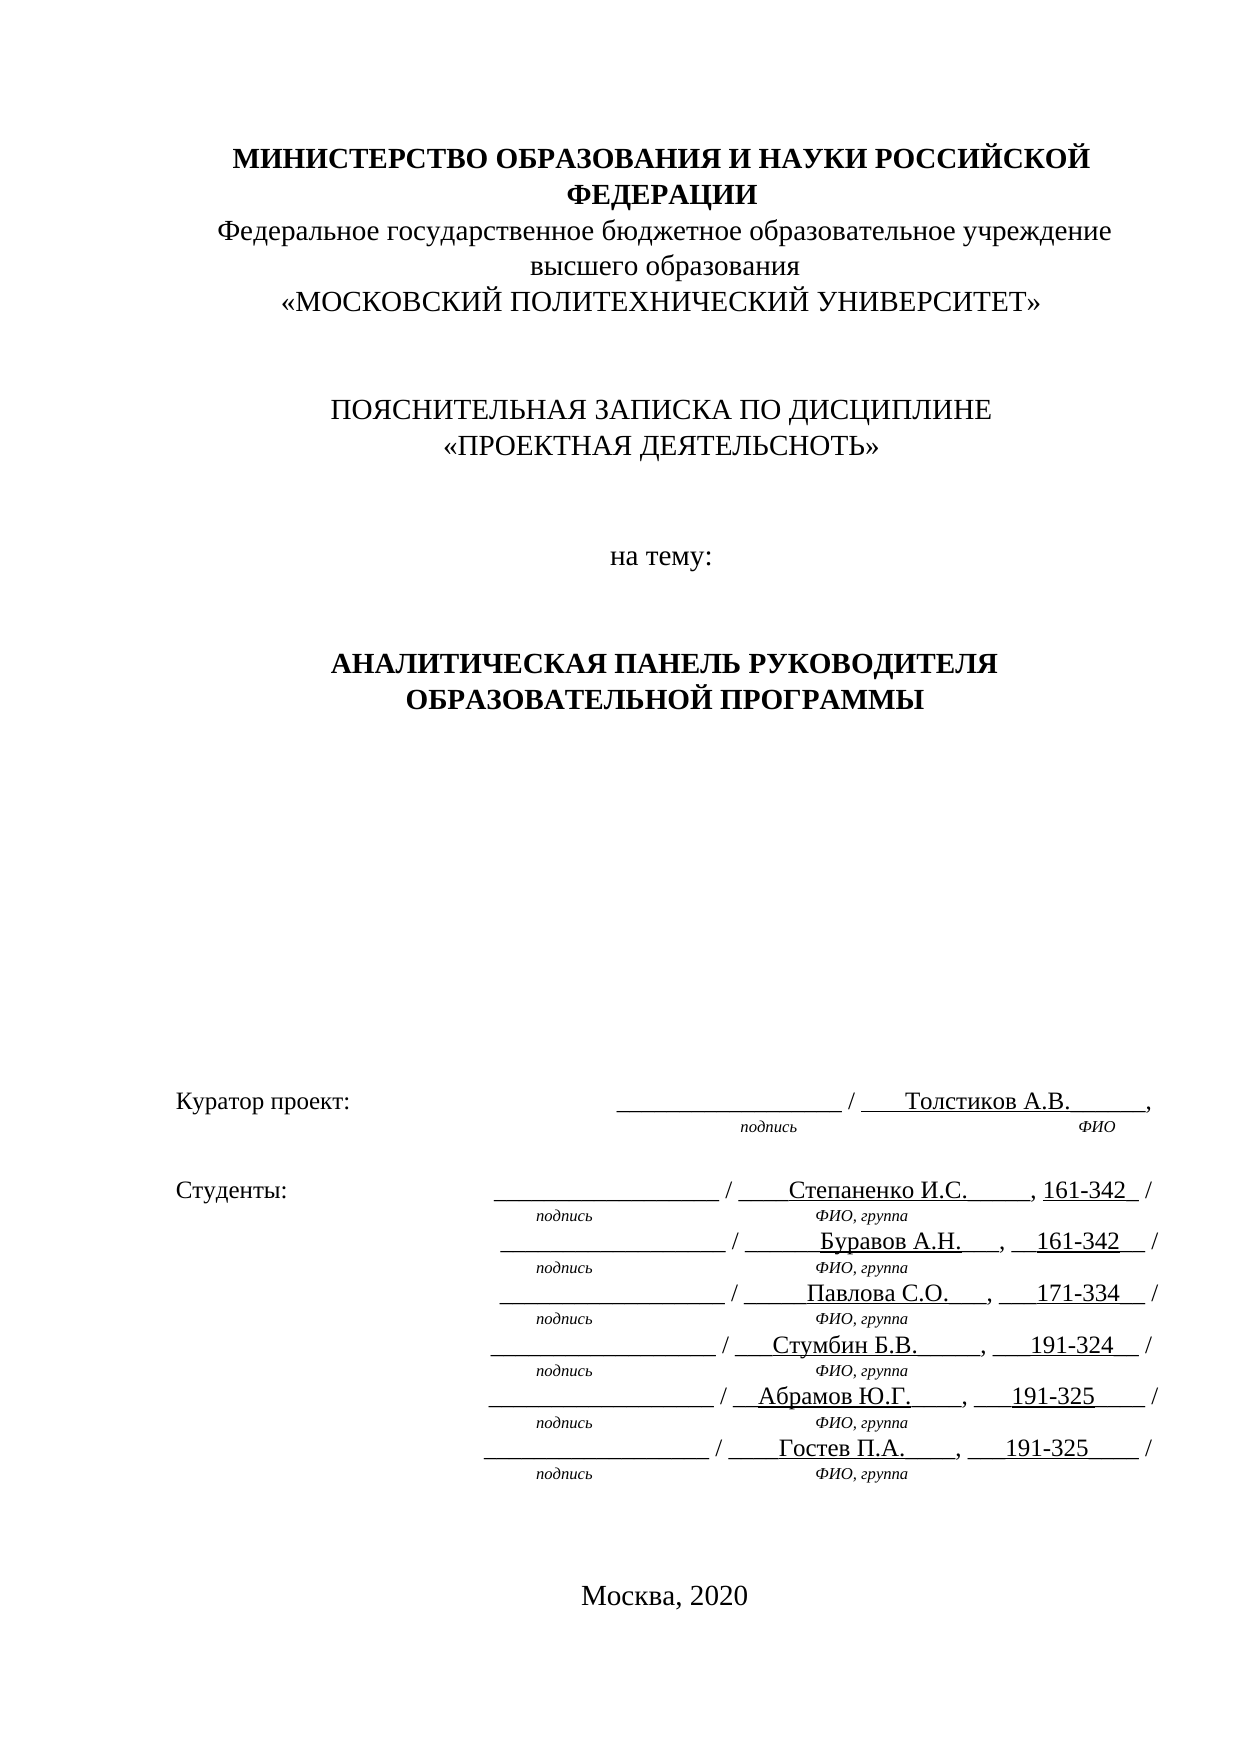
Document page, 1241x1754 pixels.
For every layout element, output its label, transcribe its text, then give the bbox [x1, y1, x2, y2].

text подпись ФИО [176, 1117, 1152, 1136]
text Куратор проект: __________________ / Толстиков А.В.______, [176, 1086, 1152, 1115]
text подпись ФИО, группа [176, 1309, 1152, 1328]
text на тему: [177, 538, 1145, 571]
text Москва, 2020 [177, 1578, 1152, 1611]
text __________________ / __Абрамов Ю.Г.____, ___191-325____ / [176, 1381, 1152, 1410]
text «МОСКОВСКИЙ ПОЛИТЕХНИЧЕСКИЙ УНИВЕРСИТЕТ» [177, 284, 1145, 317]
text подпись ФИО, группа [176, 1206, 1152, 1225]
text Федеральное государственное бюджетное образовательное учреждение высшего образования [177, 213, 1152, 281]
text «ПРОЕКТНАЯ ДЕЯТЕЛЬСНОТЬ» [177, 428, 1145, 462]
text подпись ФИО, группа [176, 1257, 1152, 1277]
subtitle МИНИСТЕРСТВО ОБРАЗОВАНИЯ И НАУКИ РОССИЙСКОЙ ФЕДЕРАЦИИ [177, 141, 1146, 211]
text подпись ФИО, группа [176, 1464, 1152, 1483]
text АНАЛИТИЧЕСКАЯ ПАНЕЛЬ РУКОВОДИТЕЛЯ ОБРАЗОВАТЕЛЬНОЙ ПРОГРАММЫ [177, 646, 1152, 716]
text подпись ФИО, группа [176, 1361, 1152, 1380]
text __________________ / ___Стумбин Б.В._____, ___191-324__ / [176, 1330, 1152, 1358]
text Студенты: __________________ / ____Степаненко И.С._____, 161-342_ / [176, 1175, 1152, 1203]
text __________________ / ______Буравов А.Н.___, __161-342__ / [176, 1226, 1152, 1255]
text __________________ / ____Гостев П.А.____, ___191-325____ / [176, 1433, 1152, 1462]
text подпись ФИО, группа [176, 1412, 1152, 1432]
text __________________ / _____Павлова С.О.___, ___171-334__ / [176, 1278, 1152, 1307]
text ПОЯСНИТЕЛЬНАЯ ЗАПИСКА ПО ДИСЦИПЛИНЕ [177, 392, 1146, 426]
